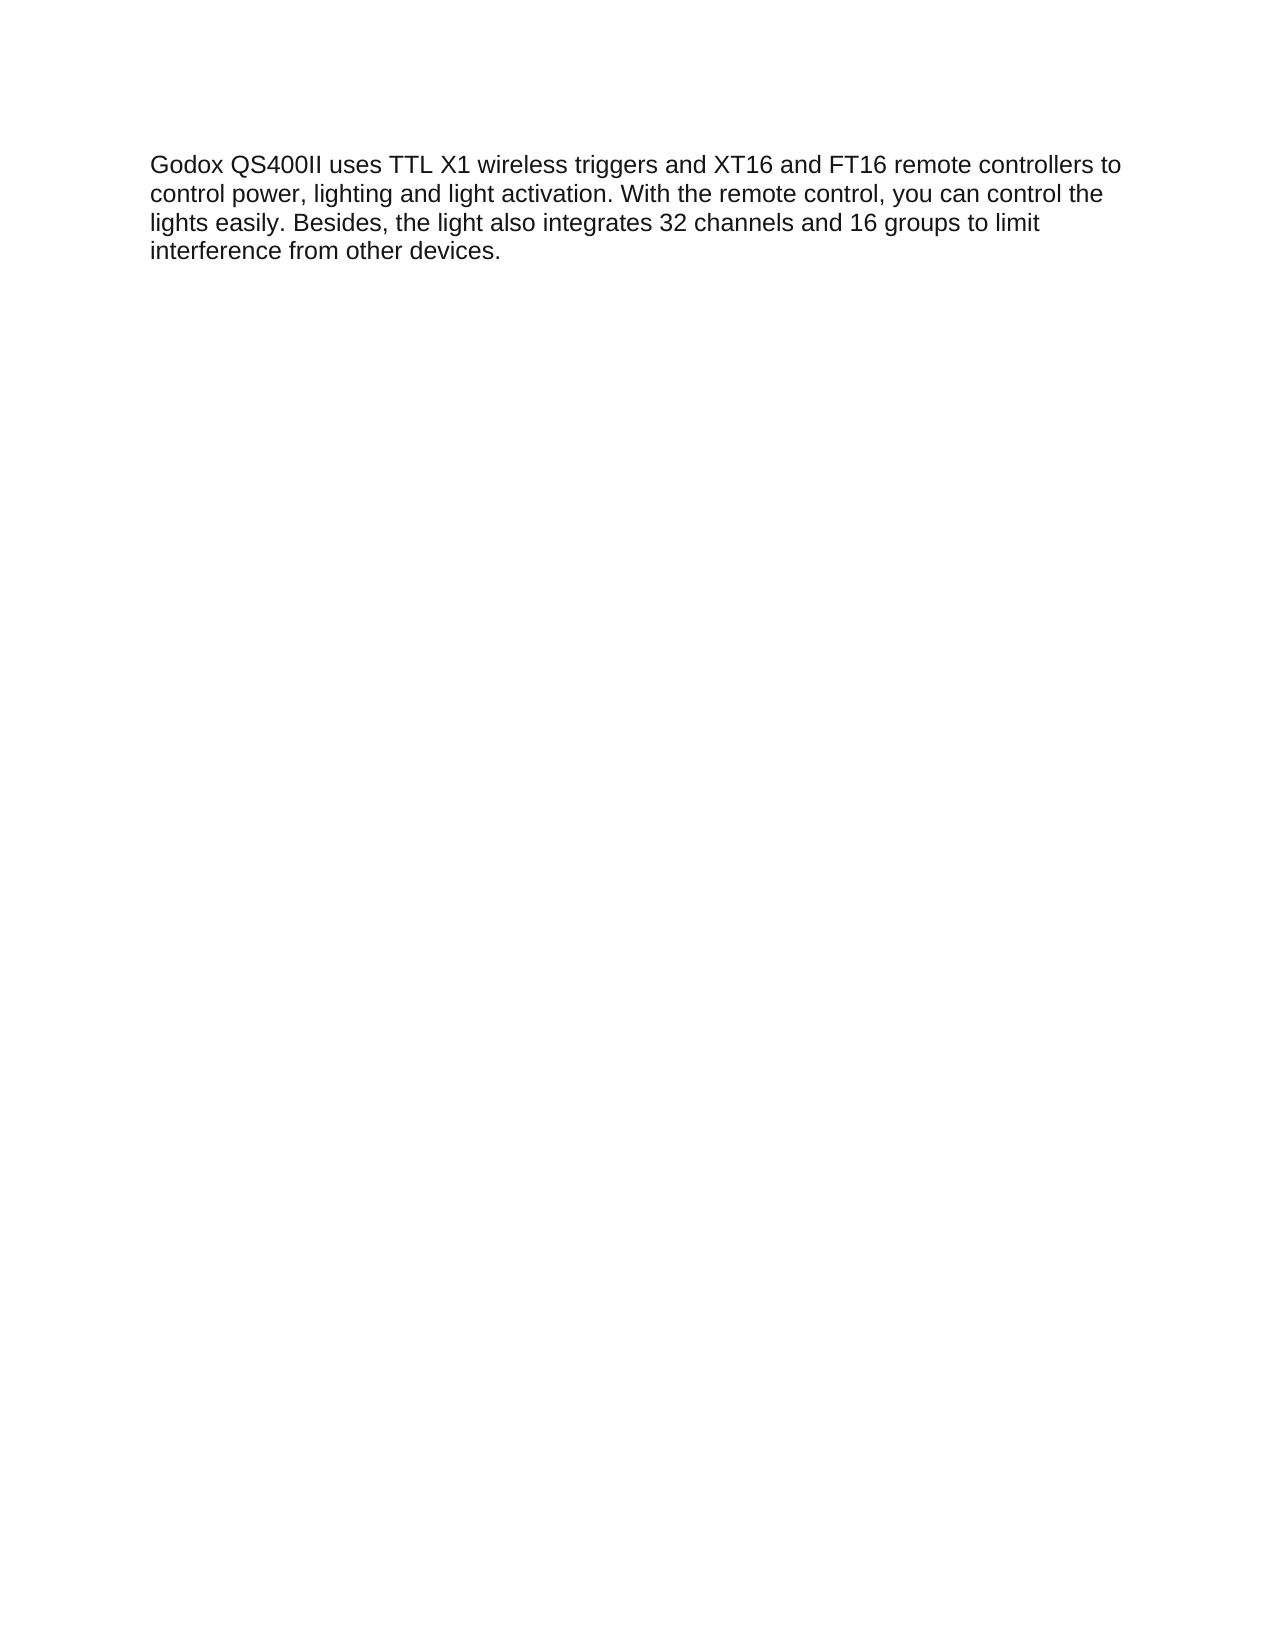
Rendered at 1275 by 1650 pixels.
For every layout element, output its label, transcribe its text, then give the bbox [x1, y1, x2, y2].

text Godox QS400II uses TTL X1 wireless triggers and XT16 and FT16 remote controllers to control power, lighting and light activation. With the remote control, you can control the lights easily. Besides, the light also integrates 32 channels and 16 groups to limit interference from other devices. [150, 150, 1125, 265]
